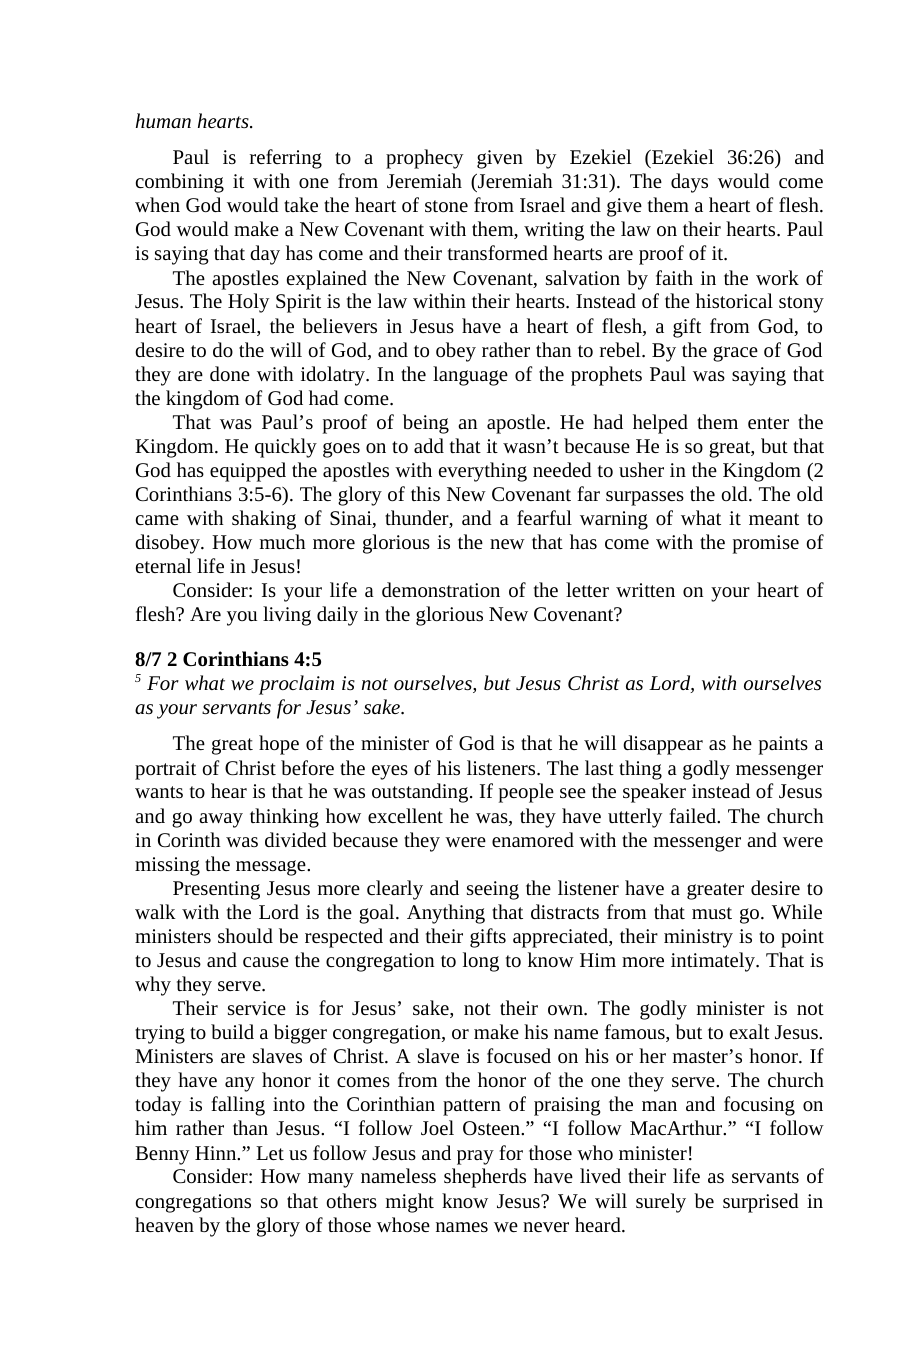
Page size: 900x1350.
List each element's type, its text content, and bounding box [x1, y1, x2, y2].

subtitle 8/7 2 Corinthians 4:5 [135, 647, 825, 671]
text The apostles explained the New Covenant, salvation by faith in the work of Jesus. The Holy Spirit is the law within their hearts. Instead of the historical stony heart of Israel, the believers in Jesus have a heart of flesh, a gift from God, to desire to do the will of God, and to obey rather than to rebel. By the grace of God they are done with idolatry. In the language of the prophets Paul was saying that the kingdom of God had come. [135, 265, 825, 410]
text Their service is for Jesus’ sake, not their own. The godly minister is not trying to build a bigger congregation, or make his name famous, but to exalt Jesus. Ministers are slaves of Christ. A slave is focused on his or her master’s honor. If they have any honor it comes from the honor of the one they serve. The church today is falling into the Corinthian pattern of praising the man and focusing on him rather than Jesus. “I follow Joel Osteen.” “I follow MacArthur.” “I follow Benny Hinn.” Let us follow Jesus and pray for those who minister! [135, 996, 825, 1164]
text Consider: Is your life a demonstration of the letter written on your heart of flesh? Are you living daily in the glorious New Covenant? [135, 578, 825, 626]
text Consider: How many nameless shepherds have lived their life as servants of congregations so that others might know Jesus? We will surely be surprised in heaven by the glory of those whose names we never heard. [135, 1164, 825, 1237]
text That was Paul’s proof of being an apostle. He had helped them enter the Kingdom. He quickly goes on to add that it wasn’t because He is so great, but that God has equipped the apostles with everything needed to usher in the Kingdom (2 Corinthians 3:5-6). The glory of this New Covenant far surpasses the old. The old came with shaking of Sinai, thunder, and a fearful warning of what it meant to disobey. How much more glorious is the new that has come with the promise of eternal life in Jesus! [135, 410, 825, 578]
text 5 For what we proclaim is not ourselves, but Jesus Christ as Lord, with ourselves as your servants for Jesus’ sake. [135, 671, 825, 719]
text Paul is referring to a prophecy given by Ezekiel (Ezekiel 36:26) and combining it with one from Jeremiah (Jeremiah 31:31). The days would come when God would take the heart of stone from Israel and give them a heart of flesh. God would make a New Covenant with them, writing the law on their hearts. Paul is saying that day has come and their transformed hearts are proof of it. [135, 145, 825, 265]
text The great hope of the minister of God is that he will disappear as he paints a portrait of Christ before the eyes of his listeners. The last thing a godly messenger wants to hear is that he was outstanding. If people see the speaker instead of Jesus and go away thinking how excellent he was, they have utterly failed. The church in Corinth was divided because they were enamored with the messenger and were missing the message. [135, 731, 825, 876]
text Presenting Jesus more clearly and seeing the listener have a greater desire to walk with the Lord is the goal. Anything that distracts from that must go. While ministers should be respected and their gifts appreciated, their ministry is to point to Jesus and cause the congregation to long to know Him more intimately. That is why they serve. [135, 876, 825, 996]
